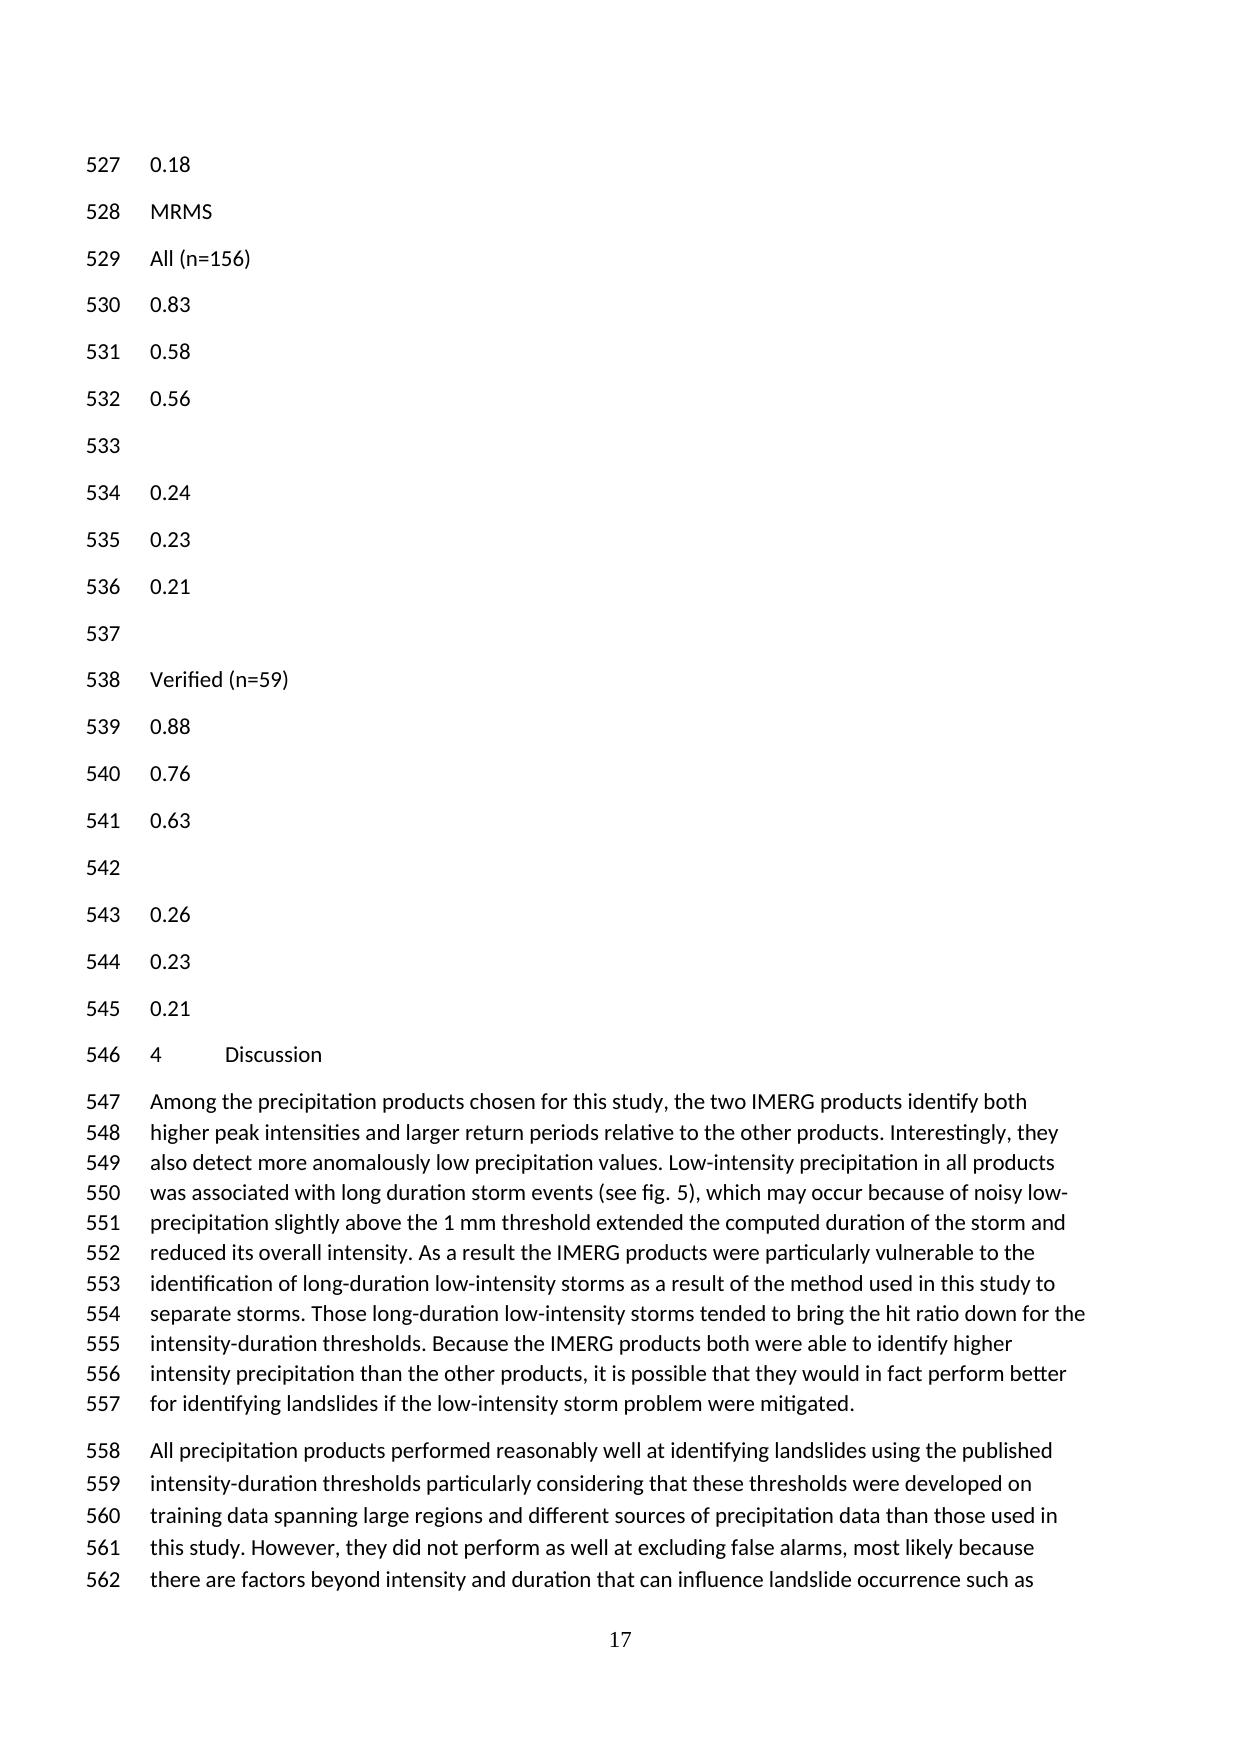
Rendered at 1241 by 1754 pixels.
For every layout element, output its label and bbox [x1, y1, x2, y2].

text [150, 1436, 1090, 1593]
